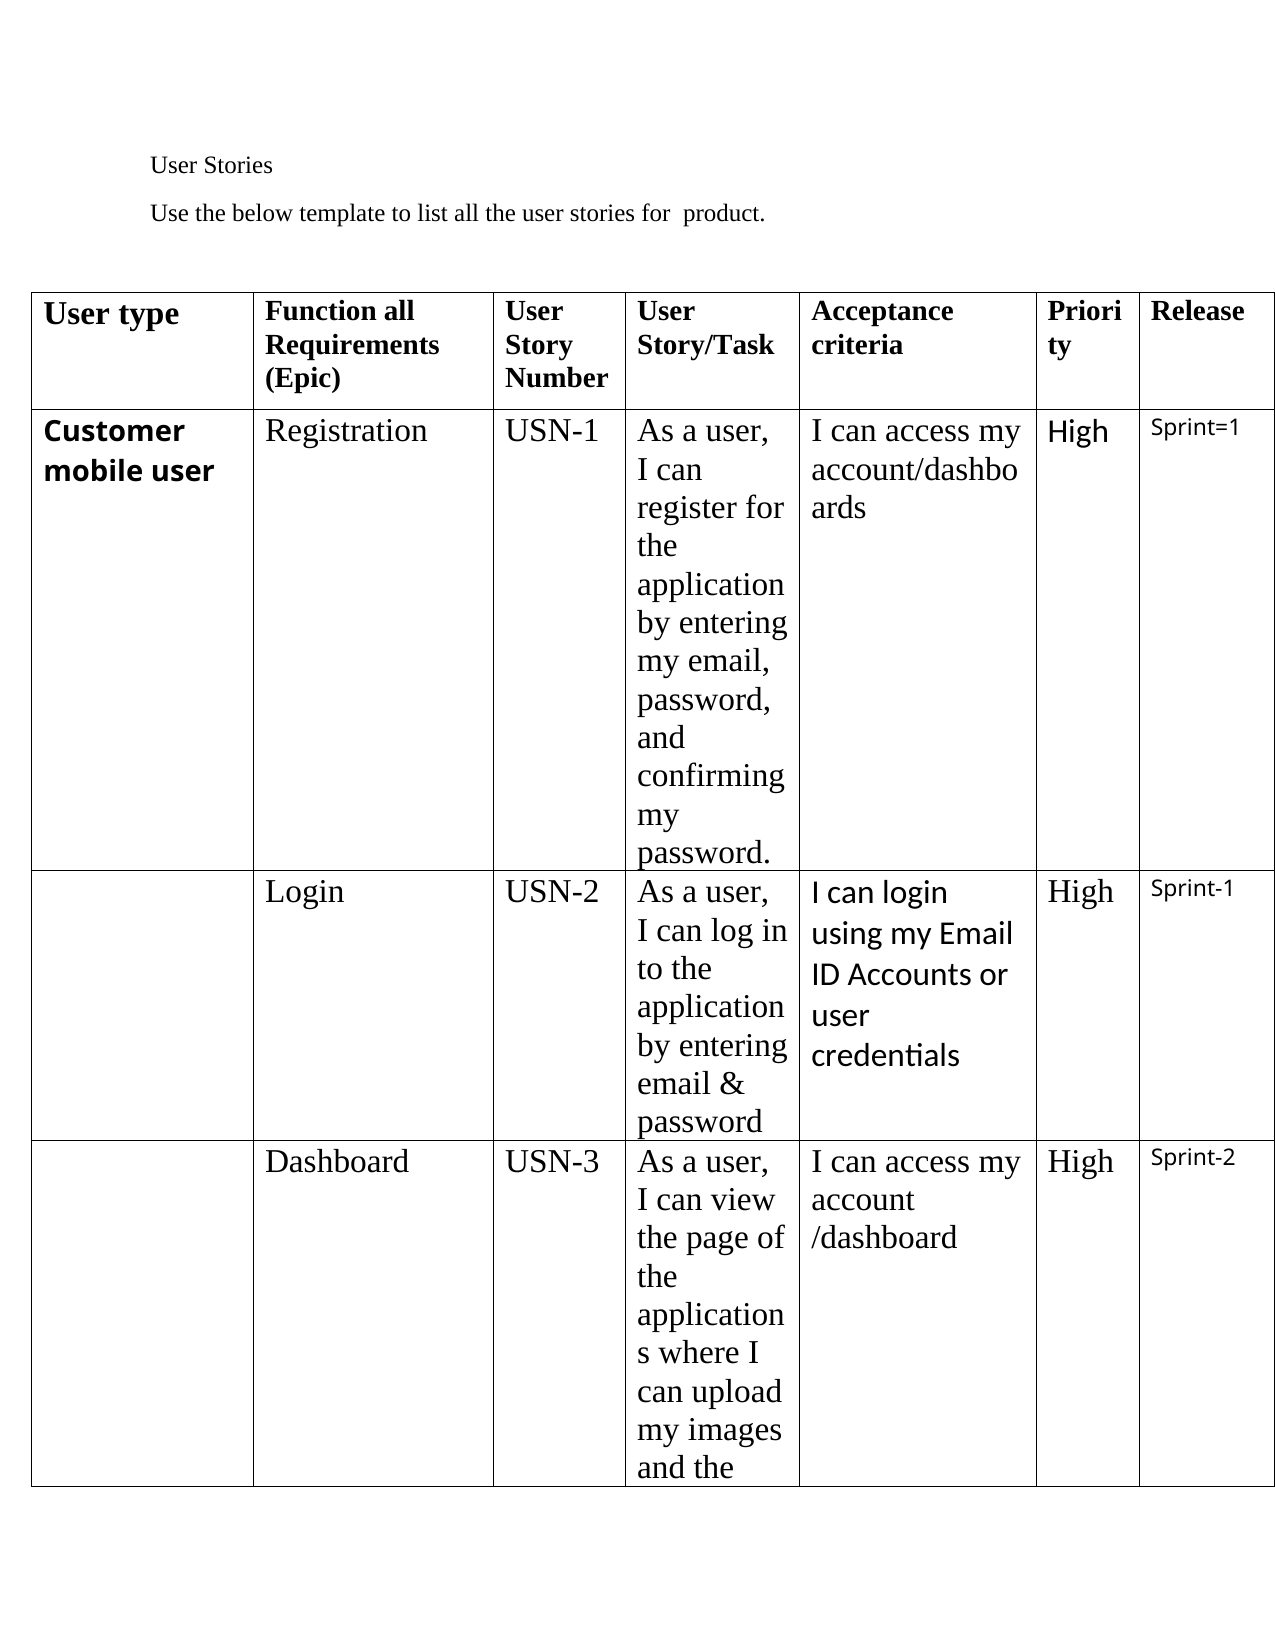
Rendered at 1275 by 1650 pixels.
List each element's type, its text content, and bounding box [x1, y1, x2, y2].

text User Stories [150, 150, 1125, 179]
table_cell High [1037, 1141, 1139, 1486]
text Use the below template to list all the user stories for product. [150, 198, 1125, 226]
table_cell Login [254, 871, 493, 1140]
table_cell Sprint-1 [1140, 871, 1274, 1140]
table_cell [626, 1141, 799, 1486]
table_cell High [1037, 871, 1139, 1140]
table_cell USN-3 [494, 1141, 625, 1486]
table_cell I can login using my Email ID Accounts or user credentials [800, 871, 1036, 1140]
table_cell USN-1 [494, 410, 625, 870]
table_cell I can access my account/dashboards [800, 410, 1036, 870]
table_header Release [1140, 293, 1274, 409]
table_cell [32, 1141, 253, 1486]
table_header User Story/Task [626, 293, 799, 409]
table_header User Story Number [494, 293, 625, 409]
table_cell Sprint-2 [1140, 1141, 1274, 1486]
table_cell Dashboard [254, 1141, 493, 1486]
table_cell [32, 871, 253, 1140]
table_cell USN-2 [494, 871, 625, 1140]
table_cell As a user, I can log in to the application by entering email & password [626, 871, 799, 1140]
table_cell Sprint=1 [1140, 410, 1274, 870]
table_header Acceptance criteria [800, 293, 1036, 409]
table_cell High [1037, 410, 1139, 870]
table_cell Customer mobile user [32, 410, 253, 870]
table_header Function all Requirements (Epic) [254, 293, 493, 409]
table_header User type [32, 293, 253, 409]
table_cell Registration [254, 410, 493, 870]
table_header Priority [1037, 293, 1139, 409]
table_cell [800, 1141, 1036, 1486]
table_cell As a user, I can register for the application by entering my email, password, and confirming my password. [626, 410, 799, 870]
